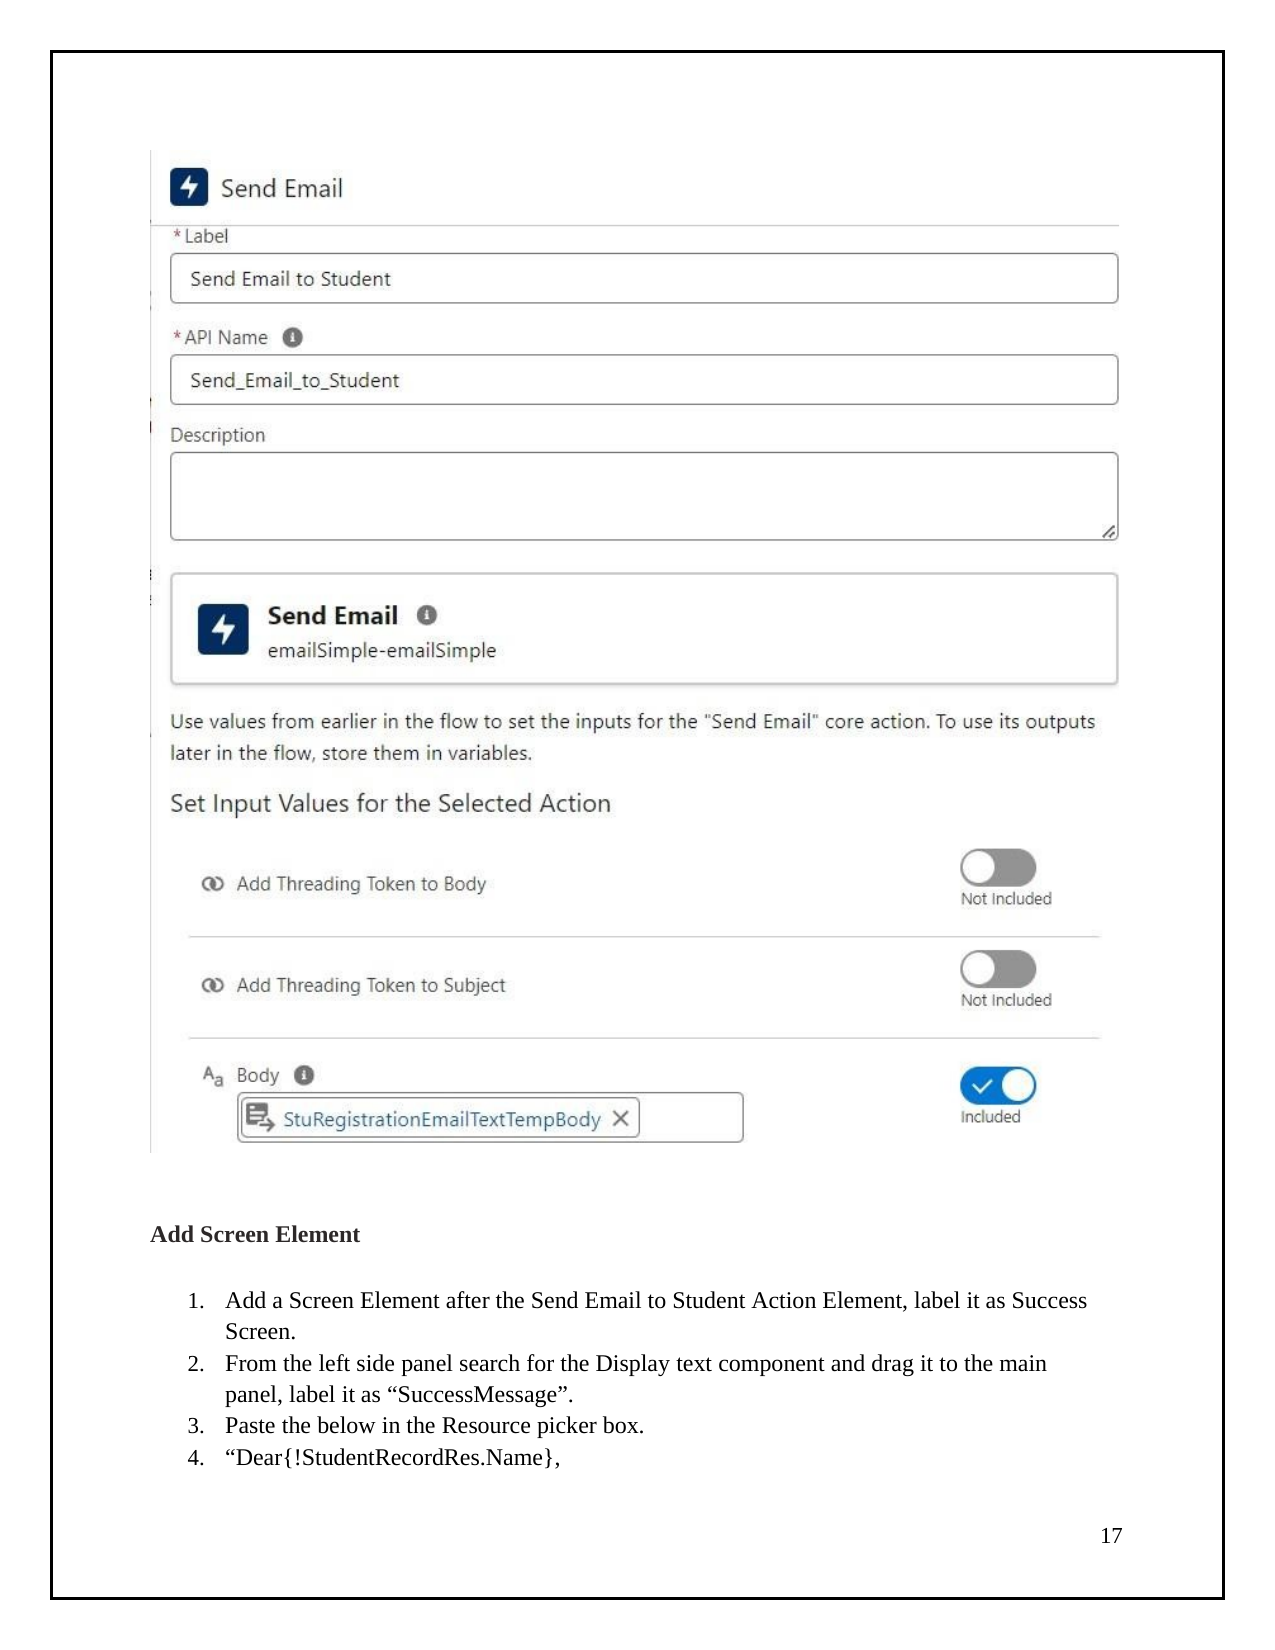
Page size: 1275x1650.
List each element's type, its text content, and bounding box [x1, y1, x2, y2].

list Add a Screen Element after the Send Email to Student Action Element, label it as Success Screen. [187, 1286, 1089, 1345]
list “Dear{!StudentRecordRes.Name}, [187, 1443, 1210, 1471]
list Paste the below in the Resource picker box. [187, 1411, 1210, 1439]
list From the left side panel search for the Display text component and drag it to the main panel, label it as “SuccessMessage”. [187, 1349, 1109, 1407]
text Add Screen Element [150, 1220, 1210, 1247]
picture [150, 150, 1120, 1153]
